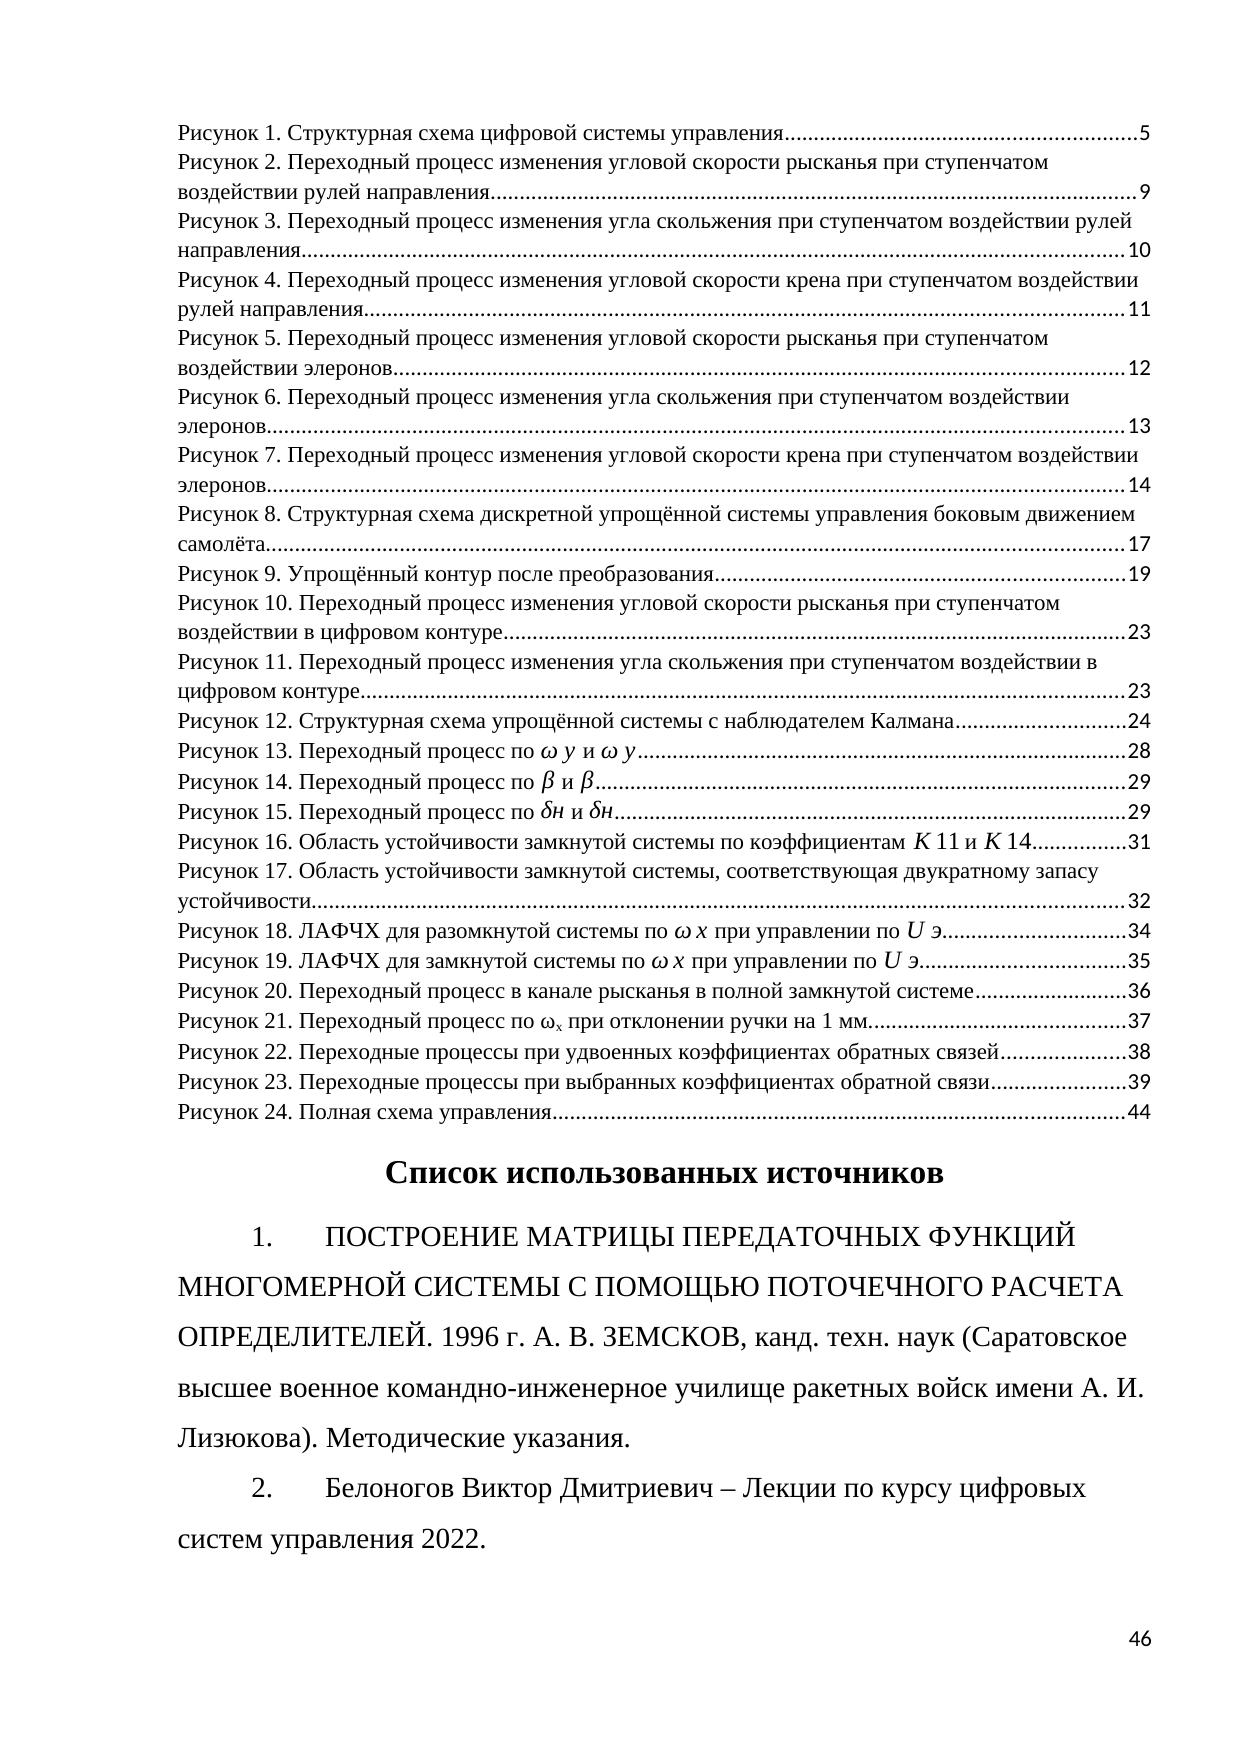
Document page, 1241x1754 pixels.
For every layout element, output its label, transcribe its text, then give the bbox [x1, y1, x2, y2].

text Рисунок 20. Переходный процесс в канале рысканья в полной замкнутой системе 36 [177, 976, 1152, 1004]
text Рисунок 1. Структурная схема цифровой системы управления 5 [177, 118, 1152, 146]
subtitle Список использованных источников [177, 1152, 1152, 1191]
text Рисунок 4. Переходный процесс изменения угловой скорости крена при ступенчатом воздействии рулей направления 11 [177, 266, 1152, 322]
text Рисунок 14. Переходный процесс по и 29 [177, 767, 1152, 795]
text Рисунок 8. Структурная схема дискретной упрощённой системы управления боковым движением самолёта 17 [177, 500, 1152, 557]
list Белоногов Виктор Дмитриевич – Лекции по курсу цифровых систем управления 2022. [177, 1470, 1152, 1554]
text Рисунок 7. Переходный процесс изменения угловой скорости крена при ступенчатом воздействии элеронов 14 [177, 442, 1152, 498]
text Рисунок 9. Упрощённый контур после преобразования 19 [177, 559, 1152, 587]
text Рисунок 11. Переходный процесс изменения угла скольжения при ступенчатом воздействии в цифровом контуре 23 [177, 648, 1152, 704]
text Рисунок 2. Переходный процесс изменения угловой скорости рысканья при ступенчатом воздействии рулей направления 9 [177, 148, 1152, 205]
text Рисунок 21. Переходный процесс по ωx при отклонении ручки на 1 мм. 37 [177, 1007, 1152, 1035]
text Рисунок 19. ЛАФЧХ для замкнутой системы по при управлении по 35 [177, 946, 1152, 974]
text Рисунок 5. Переходный процесс изменения угловой скорости рысканья при ступенчатом воздействии элеронов 12 [177, 324, 1152, 381]
text Рисунок 3. Переходный процесс изменения угла скольжения при ступенчатом воздействии рулей направления 10 [177, 207, 1152, 263]
text Рисунок 16. Область устойчивости замкнутой системы по коэффициентам и 31 [177, 827, 1152, 855]
text Рисунок 15. Переходный процесс по и 29 [177, 797, 1152, 825]
text Рисунок 18. ЛАФЧХ для разомкнутой системы по при управлении по 34 [177, 916, 1152, 944]
text Рисунок 10. Переходный процесс изменения угловой скорости рысканья при ступенчатом воздействии в цифровом контуре 23 [177, 589, 1152, 646]
text Рисунок 22. Переходные процессы при удвоенных коэффициентах обратных связей 38 [177, 1037, 1152, 1065]
text Рисунок 24. Полная схема управления 44 [177, 1097, 1152, 1125]
list ПОСТРОЕНИЕ МАТРИЦЫ ПЕРЕДАТОЧНЫХ ФУНКЦИЙ МНОГОМЕРНОЙ СИСТЕМЫ С ПОМОЩЬЮ ПОТОЧЕЧНОГО РАСЧЕТА ОПРЕДЕЛИТЕЛЕЙ. 1996 г. А. В. ЗЕМСКОВ, канд. техн. наук (Саратовское высшее военное командно-инженерное училище ракетных войск имени А. И. Лизюкова). Методические указания. [177, 1219, 1152, 1454]
text Рисунок 13. Переходный процесс по и 28 [177, 737, 1152, 764]
text Рисунок 6. Переходный процесс изменения угла скольжения при ступенчатом воздействии элеронов 13 [177, 383, 1152, 439]
text Рисунок 17. Область устойчивости замкнутой системы, соответствующая двукратному запасу устойчивости 32 [177, 857, 1152, 914]
text Рисунок 23. Переходные процессы при выбранных коэффициентах обратной связи 39 [177, 1067, 1152, 1095]
text Рисунок 12. Структурная схема упрощённой системы с наблюдателем Калмана 24 [177, 706, 1152, 734]
